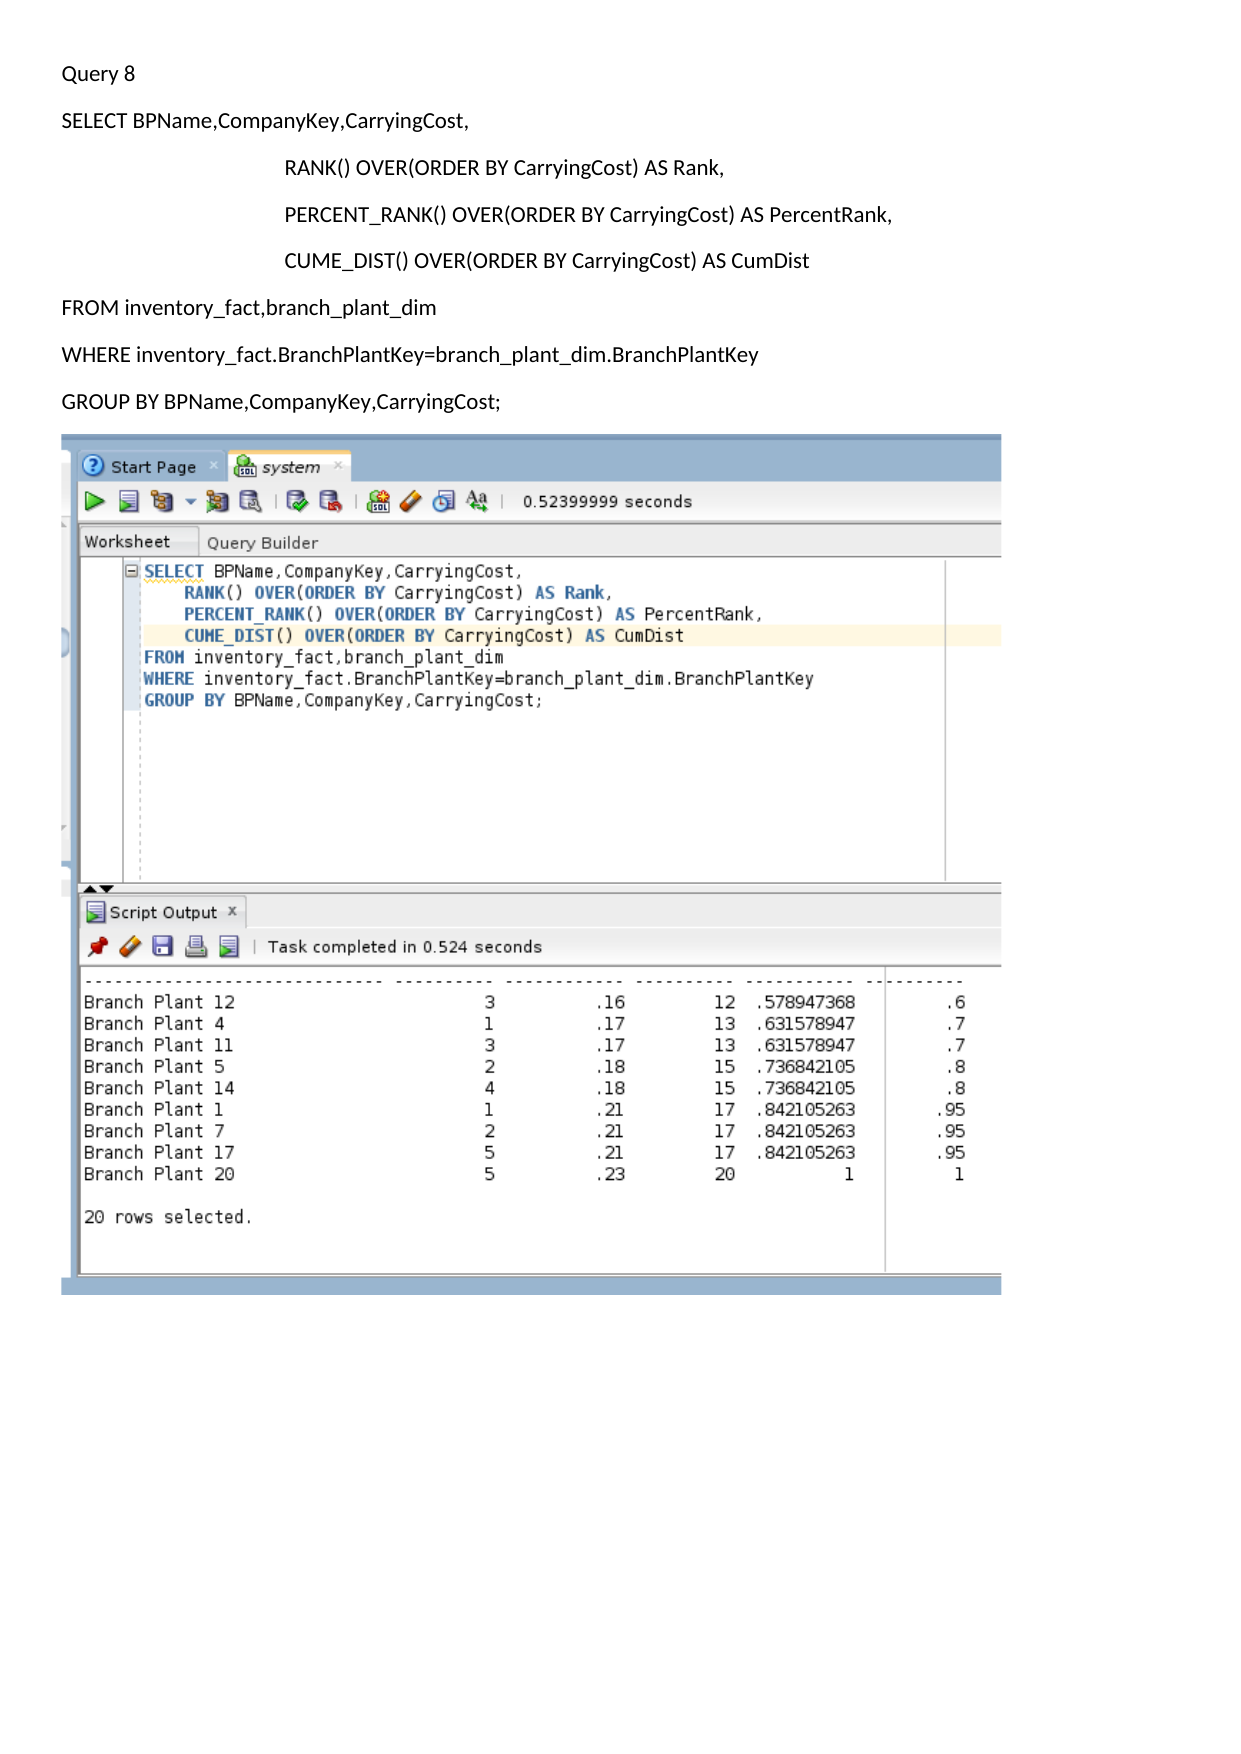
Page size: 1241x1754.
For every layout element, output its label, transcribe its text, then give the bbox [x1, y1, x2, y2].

text GROUP BY BPName,CompanyKey,CarryingCost; [61, 387, 1213, 415]
text Query 8 [61, 59, 1213, 87]
text CUME_DIST() OVER(ORDER BY CarryingCost) AS CumDist [61, 247, 1213, 274]
text FROM inventory_fact,branch_plant_dim [61, 293, 1213, 321]
text PERCENT_RANK() OVER(ORDER BY CarryingCost) AS PercentRank, [61, 200, 1213, 228]
text WHERE inventory_fact.BranchPlantKey=branch_plant_dim.BranchPlantKey [61, 340, 1213, 368]
picture [61, 434, 1002, 1295]
text RANK() OVER(ORDER BY CarryingCost) AS Rank, [61, 153, 1213, 181]
text SELECT BPName,CompanyKey,CarryingCost, [61, 106, 1213, 134]
